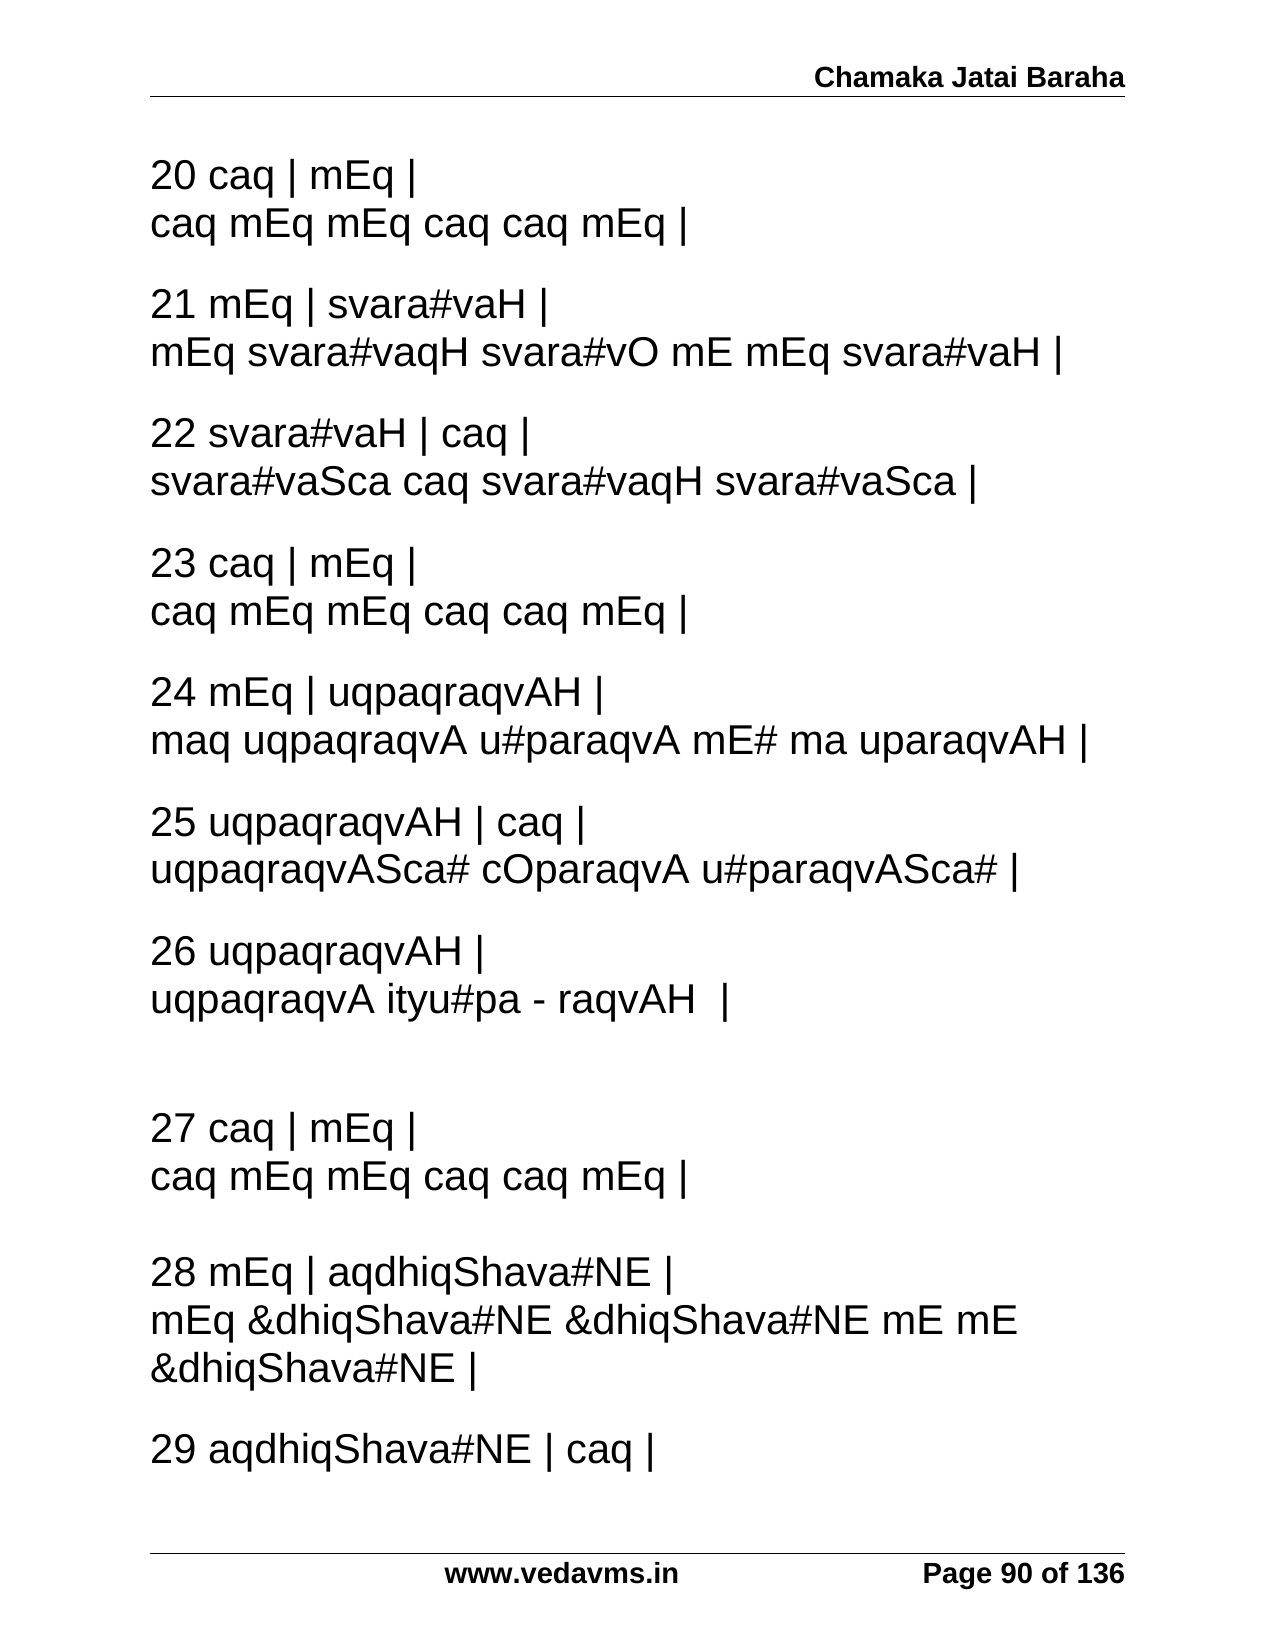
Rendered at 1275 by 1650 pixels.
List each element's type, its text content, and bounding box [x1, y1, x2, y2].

text caq mEq mEq caq caq mEq | [150, 586, 1125, 634]
text mEq &dhiqShava#NE &dhiqShava#NE mE mE &dhiqShava#NE | [150, 1295, 1125, 1391]
text 23 caq | mEq | [150, 538, 1125, 586]
text 25 uqpaqraqvAH | caq | [150, 797, 1125, 845]
text 26 uqpaqraqvAH | [150, 926, 1125, 974]
text mEq svara#vaqH svara#vO mE mEq svara#vaH | [150, 327, 1125, 375]
text 20 caq | mEq | [150, 150, 1125, 198]
text caq mEq mEq caq caq mEq | [150, 198, 1125, 246]
text maq uqpaqraqvA u#paraqvA mE# ma uparaqvAH | [150, 715, 1125, 763]
text uqpaqraqvASca# cOparaqvA u#paraqvASca# | [150, 845, 1125, 893]
text 28 mEq | aqdhiqShava#NE | [150, 1247, 1125, 1295]
text 29 aqdhiqShava#NE | caq | [150, 1424, 1125, 1472]
text uqpaqraqvA ityu#pa - raqvAH | [150, 974, 1125, 1022]
text 24 mEq | uqpaqraqvAH | [150, 667, 1125, 715]
text caq mEq mEq caq caq mEq | [150, 1151, 1125, 1199]
text 21 mEq | svara#vaH | [150, 279, 1125, 327]
text svara#vaSca caq svara#vaqH svara#vaSca | [150, 457, 1125, 504]
text 22 svara#vaH | caq | [150, 409, 1125, 457]
text 27 caq | mEq | [150, 1103, 1125, 1151]
